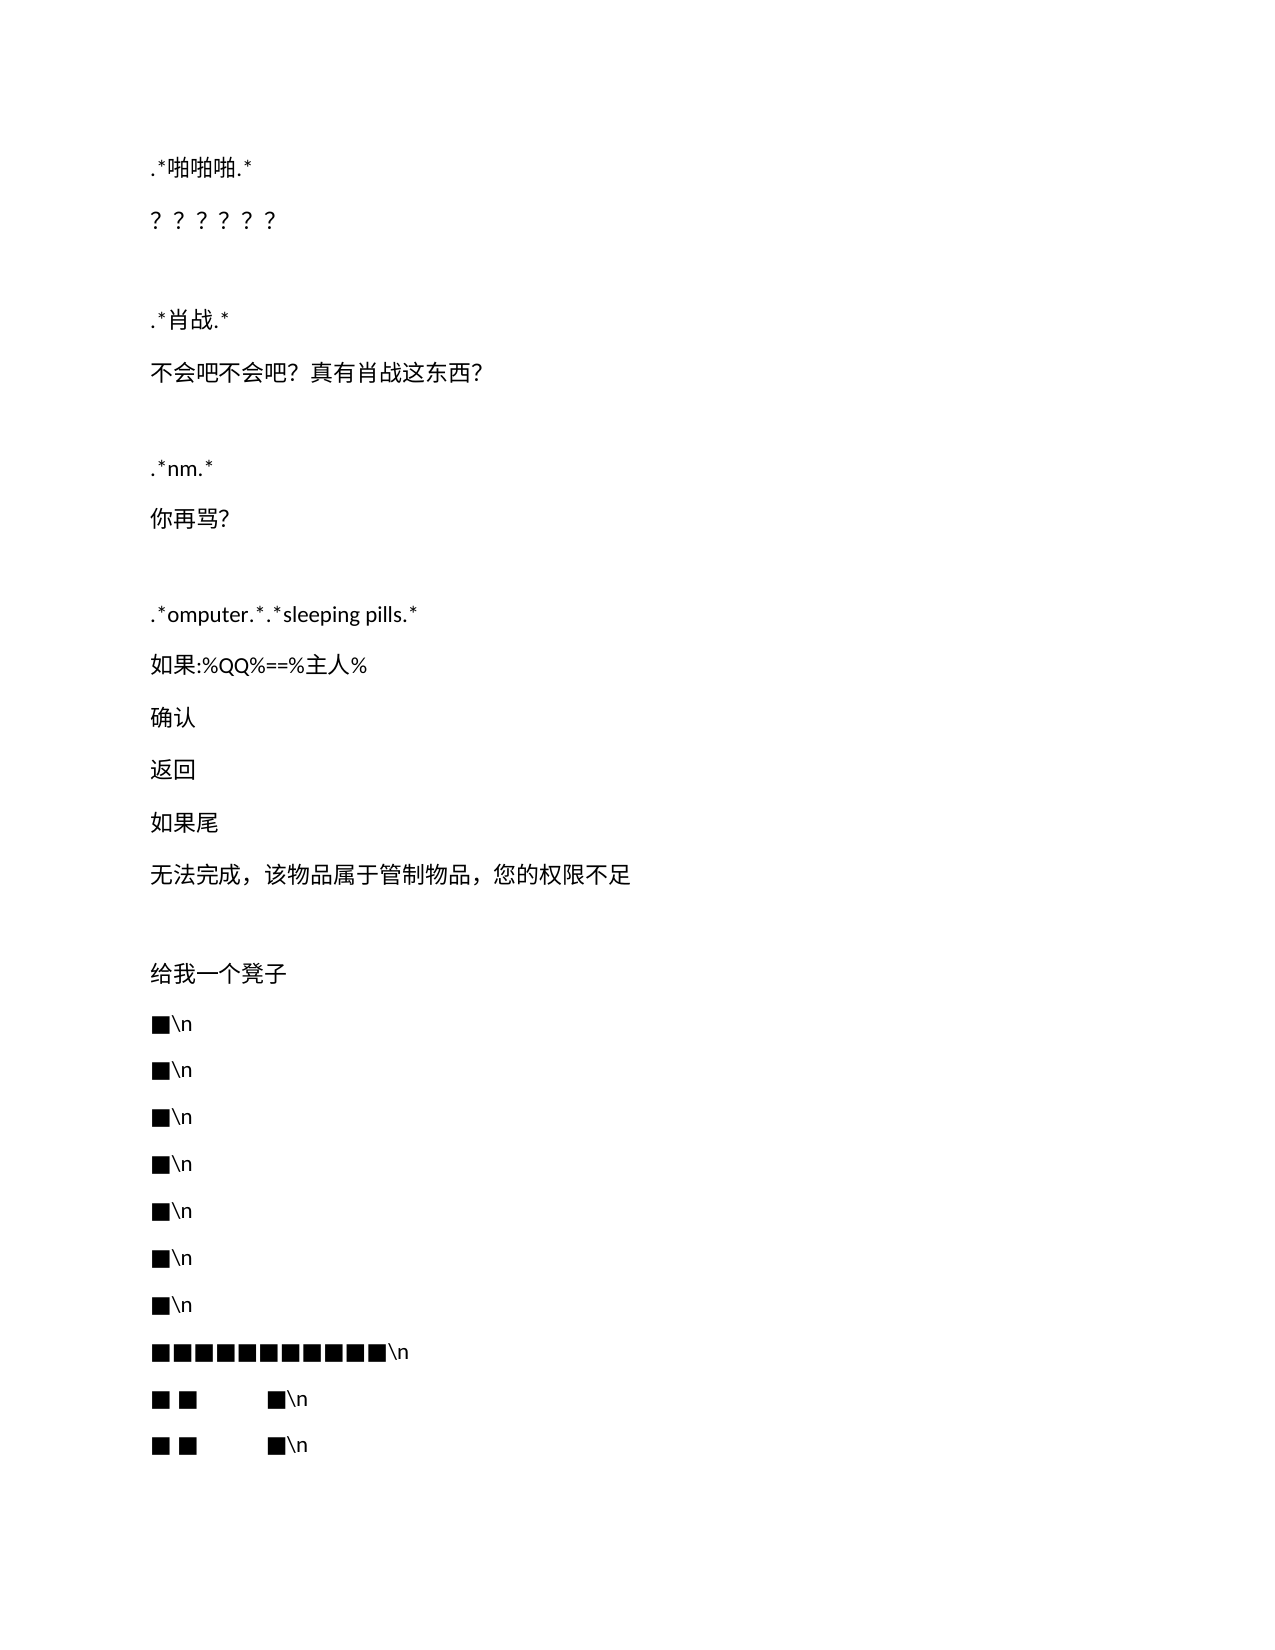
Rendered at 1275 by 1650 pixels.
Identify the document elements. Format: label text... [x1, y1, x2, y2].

text .*啪啪啪.* [150, 150, 1125, 183]
text ■\n [150, 1149, 1125, 1177]
text .*omputer.*.*sleeping pills.* [150, 600, 1125, 628]
text ■\n [150, 1056, 1125, 1084]
text .*肖战.* [150, 302, 1125, 335]
text .*nm.* [150, 454, 1125, 482]
text ■\n [150, 1196, 1125, 1224]
text ■■■■■■■■■■■\n [150, 1337, 1125, 1365]
text ■\n [150, 1102, 1125, 1131]
text 给我一个凳子 [150, 956, 1125, 989]
text 无法完成，该物品属于管制物品，您的权限不足 [150, 857, 1125, 890]
text 如果:%QQ%==%主人% [150, 647, 1125, 680]
text ■\n [150, 1009, 1125, 1037]
text ■\n [150, 1243, 1125, 1271]
text 你再骂？ [150, 501, 1125, 534]
text ■ ■ ■\n [150, 1431, 1125, 1459]
text ■ ■ ■\n [150, 1384, 1125, 1412]
text 如果尾 [150, 804, 1125, 838]
text ■\n [150, 1290, 1125, 1318]
text ？？？？？？ [150, 202, 1125, 236]
text 不会吧不会吧？真有肖战这东西？ [150, 354, 1125, 388]
text 返回 [150, 752, 1125, 785]
text 确认 [150, 699, 1125, 733]
